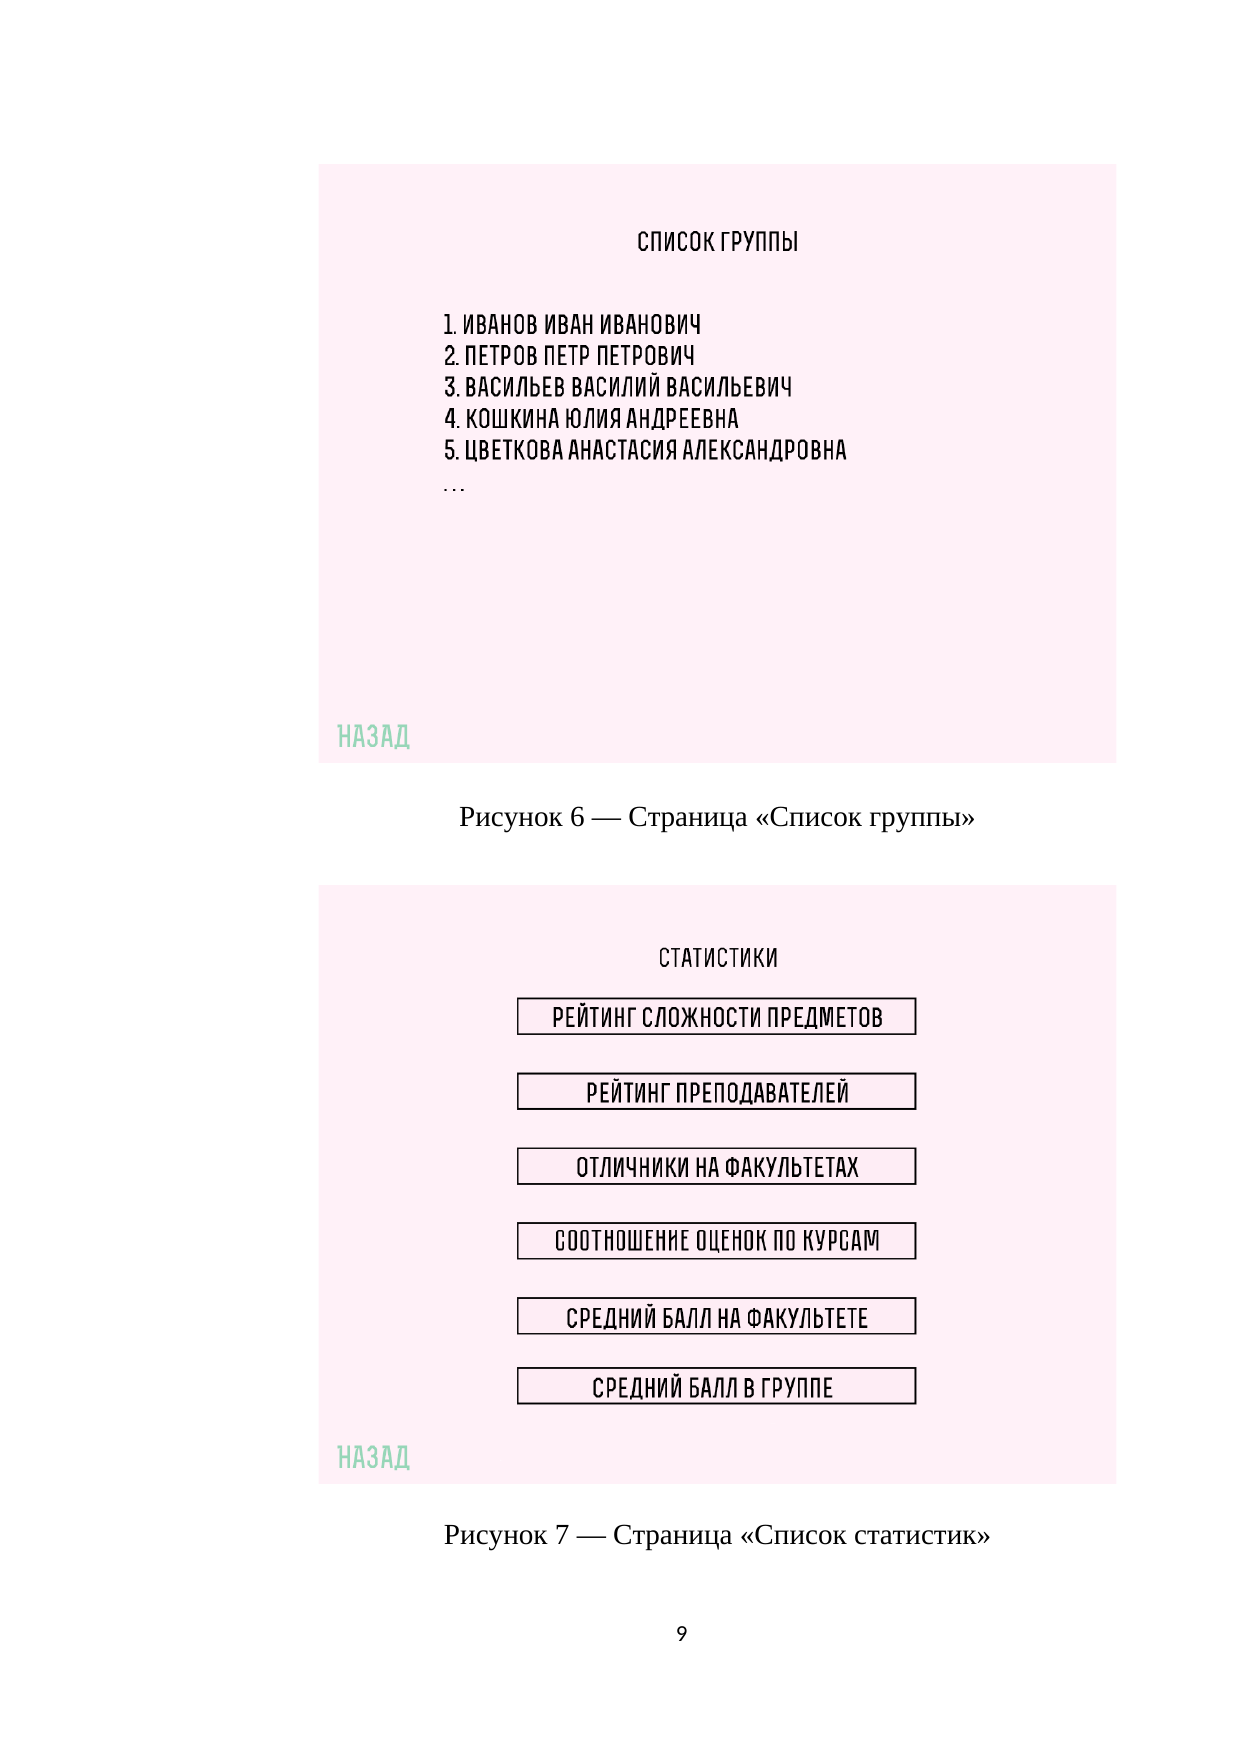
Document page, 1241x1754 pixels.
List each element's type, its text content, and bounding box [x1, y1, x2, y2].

text Рисунок 7 — Страница «Список статистик» [156, 1517, 1205, 1551]
picture [318, 164, 1117, 763]
picture [318, 885, 1117, 1484]
text Рисунок 6 — Страница «Список группы» [156, 799, 1205, 832]
